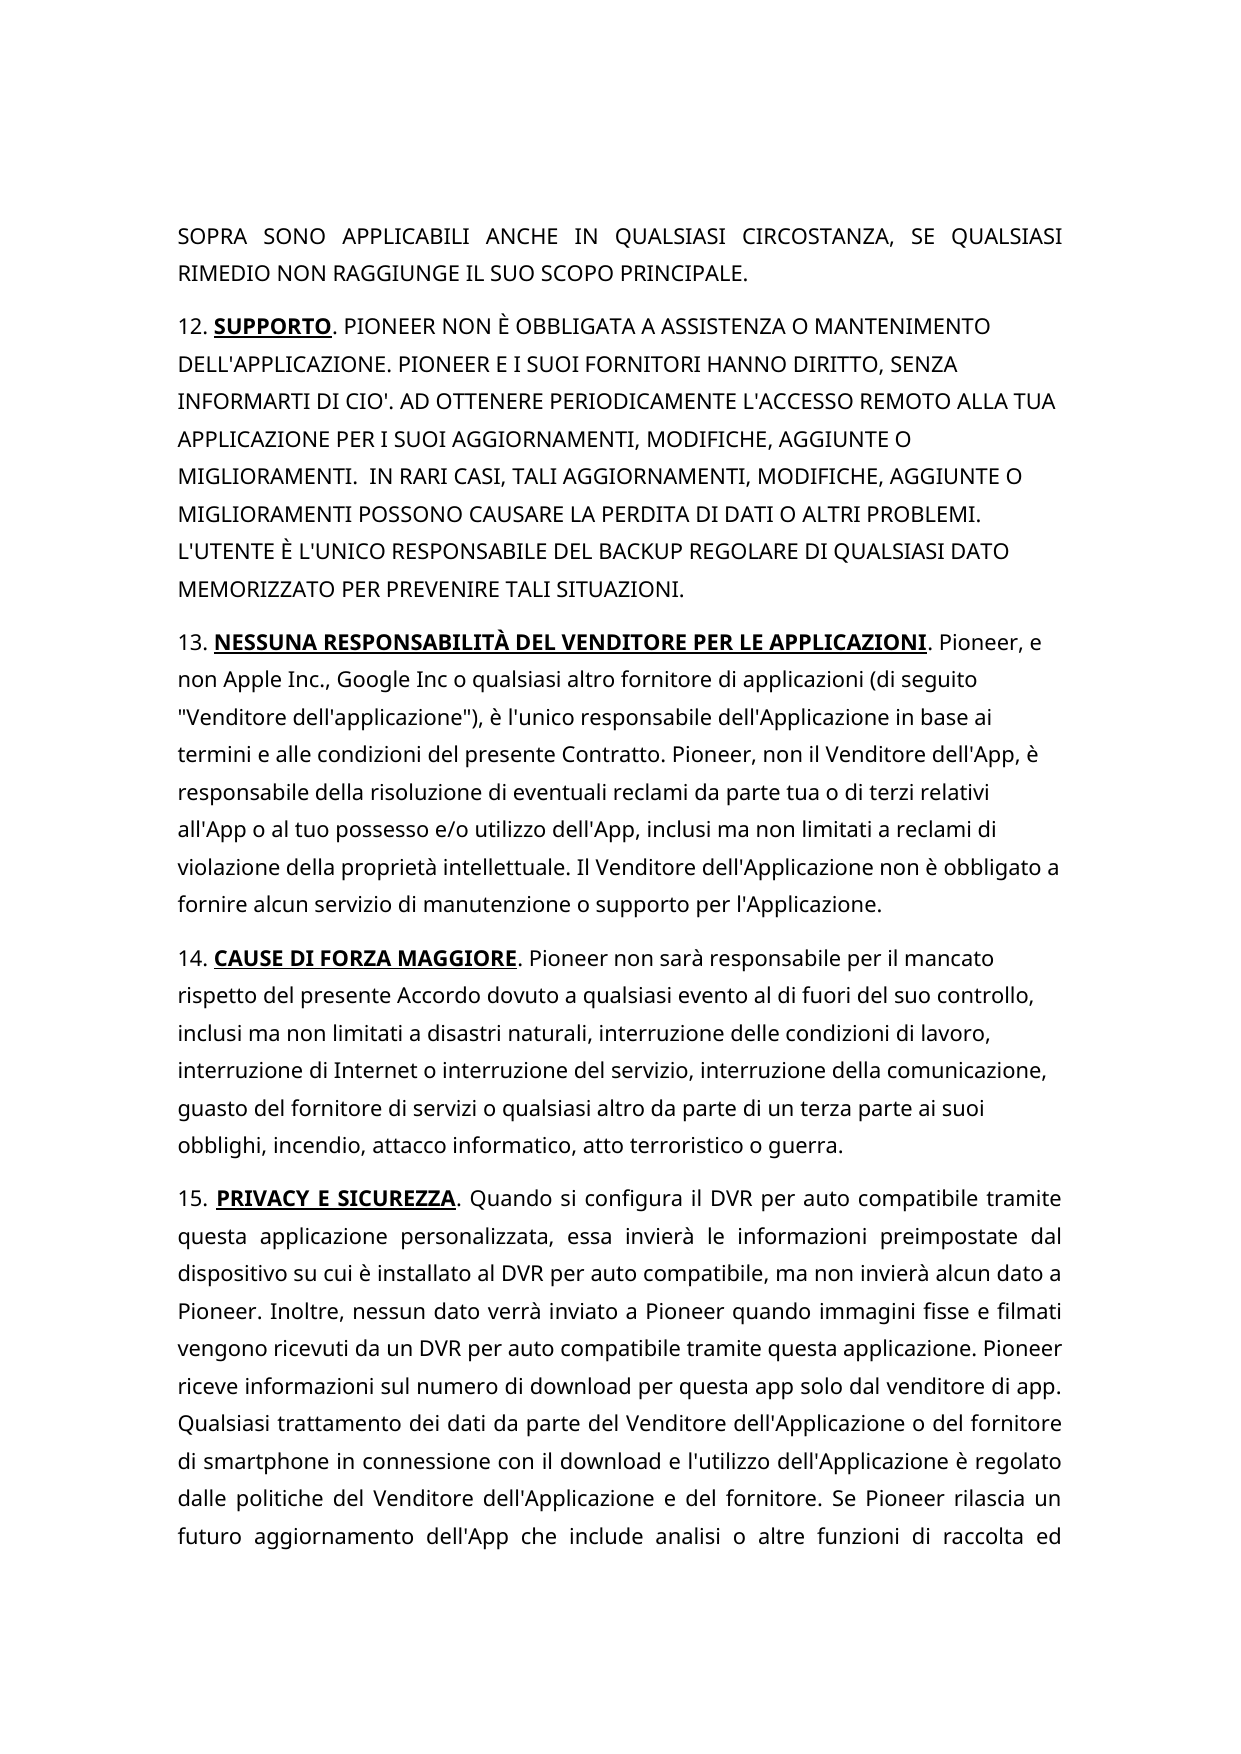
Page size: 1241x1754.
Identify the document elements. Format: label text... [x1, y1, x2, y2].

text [177, 217, 1063, 292]
text 13. NESSUNA RESPONSABILITÀ DEL VENDITORE PER LE APPLICAZIONI. Pioneer, e non Apple Inc., Google Inc o qualsiasi altro fornitore di applicazioni (di seguito "Venditore dell'applicazione"), è l'unico responsabile dell'Applicazione in base ai termini e alle condizioni del presente Contratto. Pioneer, non il Venditore dell'App, è responsabile della risoluzione di eventuali reclami da parte tua o di terzi relativi all'App o al tuo possesso e/o utilizzo dell'App, inclusi ma non limitati a reclami di violazione della proprietà intellettuale. Il Venditore dell'Applicazione non è obbligato a fornire alcun servizio di manutenzione o supporto per l'Applicazione. [177, 623, 1063, 923]
text 14. CAUSE DI FORZA MAGGIORE. Pioneer non sarà responsabile per il mancato rispetto del presente Accordo dovuto a qualsiasi evento al di fuori del suo controllo, inclusi ma non limitati a disastri naturali, interruzione delle condizioni di lavoro, interruzione di Internet o interruzione del servizio, interruzione della comunicazione, guasto del fornitore di servizi o qualsiasi altro da parte di un terza parte ai suoi obblighi, incendio, attacco informatico, atto terroristico o guerra. [177, 939, 1063, 1164]
text 12. SUPPORTO. PIONEER NON È OBBLIGATA A ASSISTENZA O MANTENIMENTO DELL'APPLICAZIONE. PIONEER E I SUOI FORNITORI HANNO DIRITTO, SENZA INFORMARTI DI CIO'. AD OTTENERE PERIODICAMENTE L'ACCESSO REMOTO ALLA TUA APPLICAZIONE PER I SUOI ​​AGGIORNAMENTI, MODIFICHE, AGGIUNTE O MIGLIORAMENTI. IN RARI CASI, TALI AGGIORNAMENTI, MODIFICHE, AGGIUNTE O MIGLIORAMENTI POSSONO CAUSARE LA PERDITA DI DATI O ALTRI PROBLEMI. L'UTENTE È L'UNICO RESPONSABILE DEL BACKUP REGOLARE DI QUALSIASI DATO MEMORIZZATO PER PREVENIRE TALI SITUAZIONI. [177, 307, 1063, 607]
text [177, 1179, 1063, 1554]
